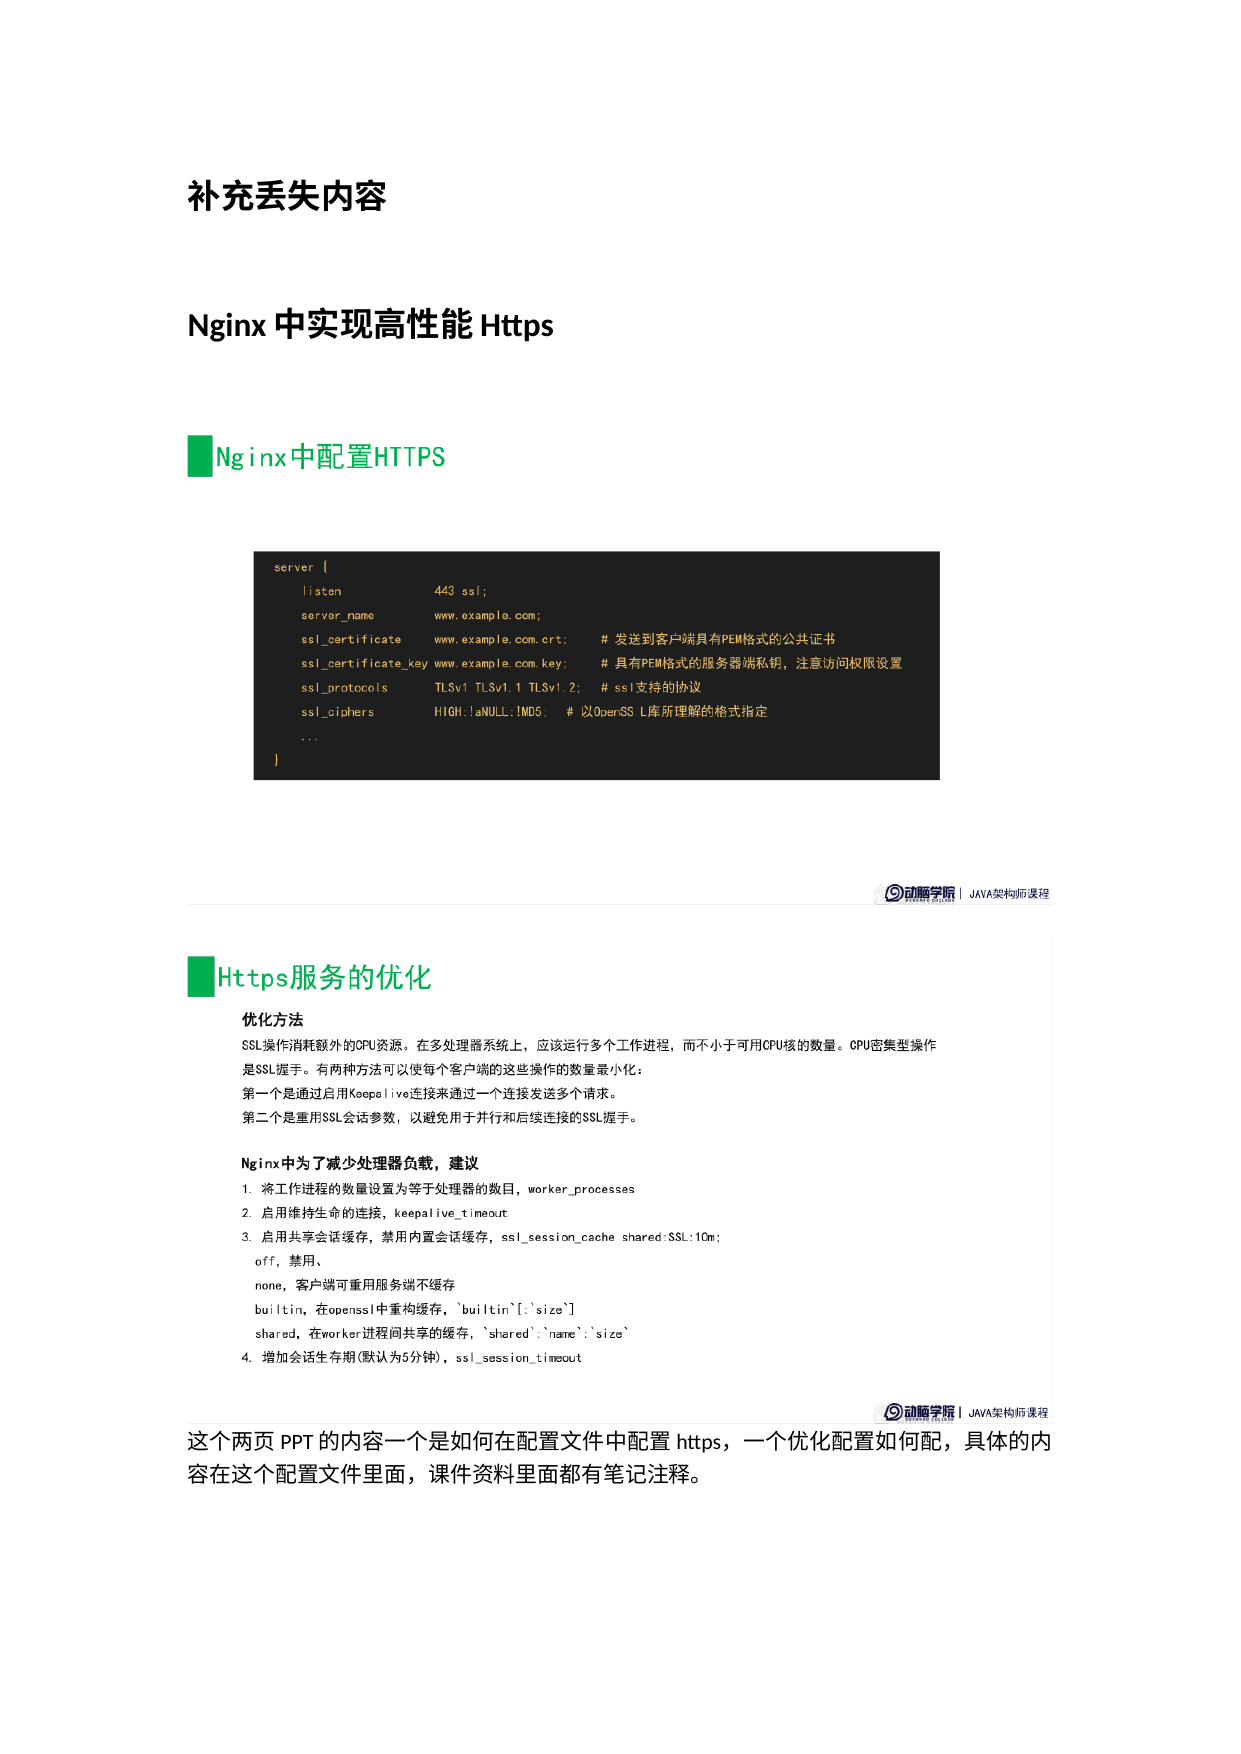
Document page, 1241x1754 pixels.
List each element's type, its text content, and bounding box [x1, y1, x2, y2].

text 这个两页PPT的内容一个是如何在配置文件中配置https，一个优化配置如何配，具体的内容在这个配置文件里面，课件资料里面都有笔记注释。 [187, 1424, 1053, 1489]
subtitle 补充丢失内容 [187, 162, 1053, 227]
picture [187, 416, 1053, 905]
subtitle Nginx中实现高性能Https [187, 289, 1053, 354]
picture [187, 936, 1053, 1424]
